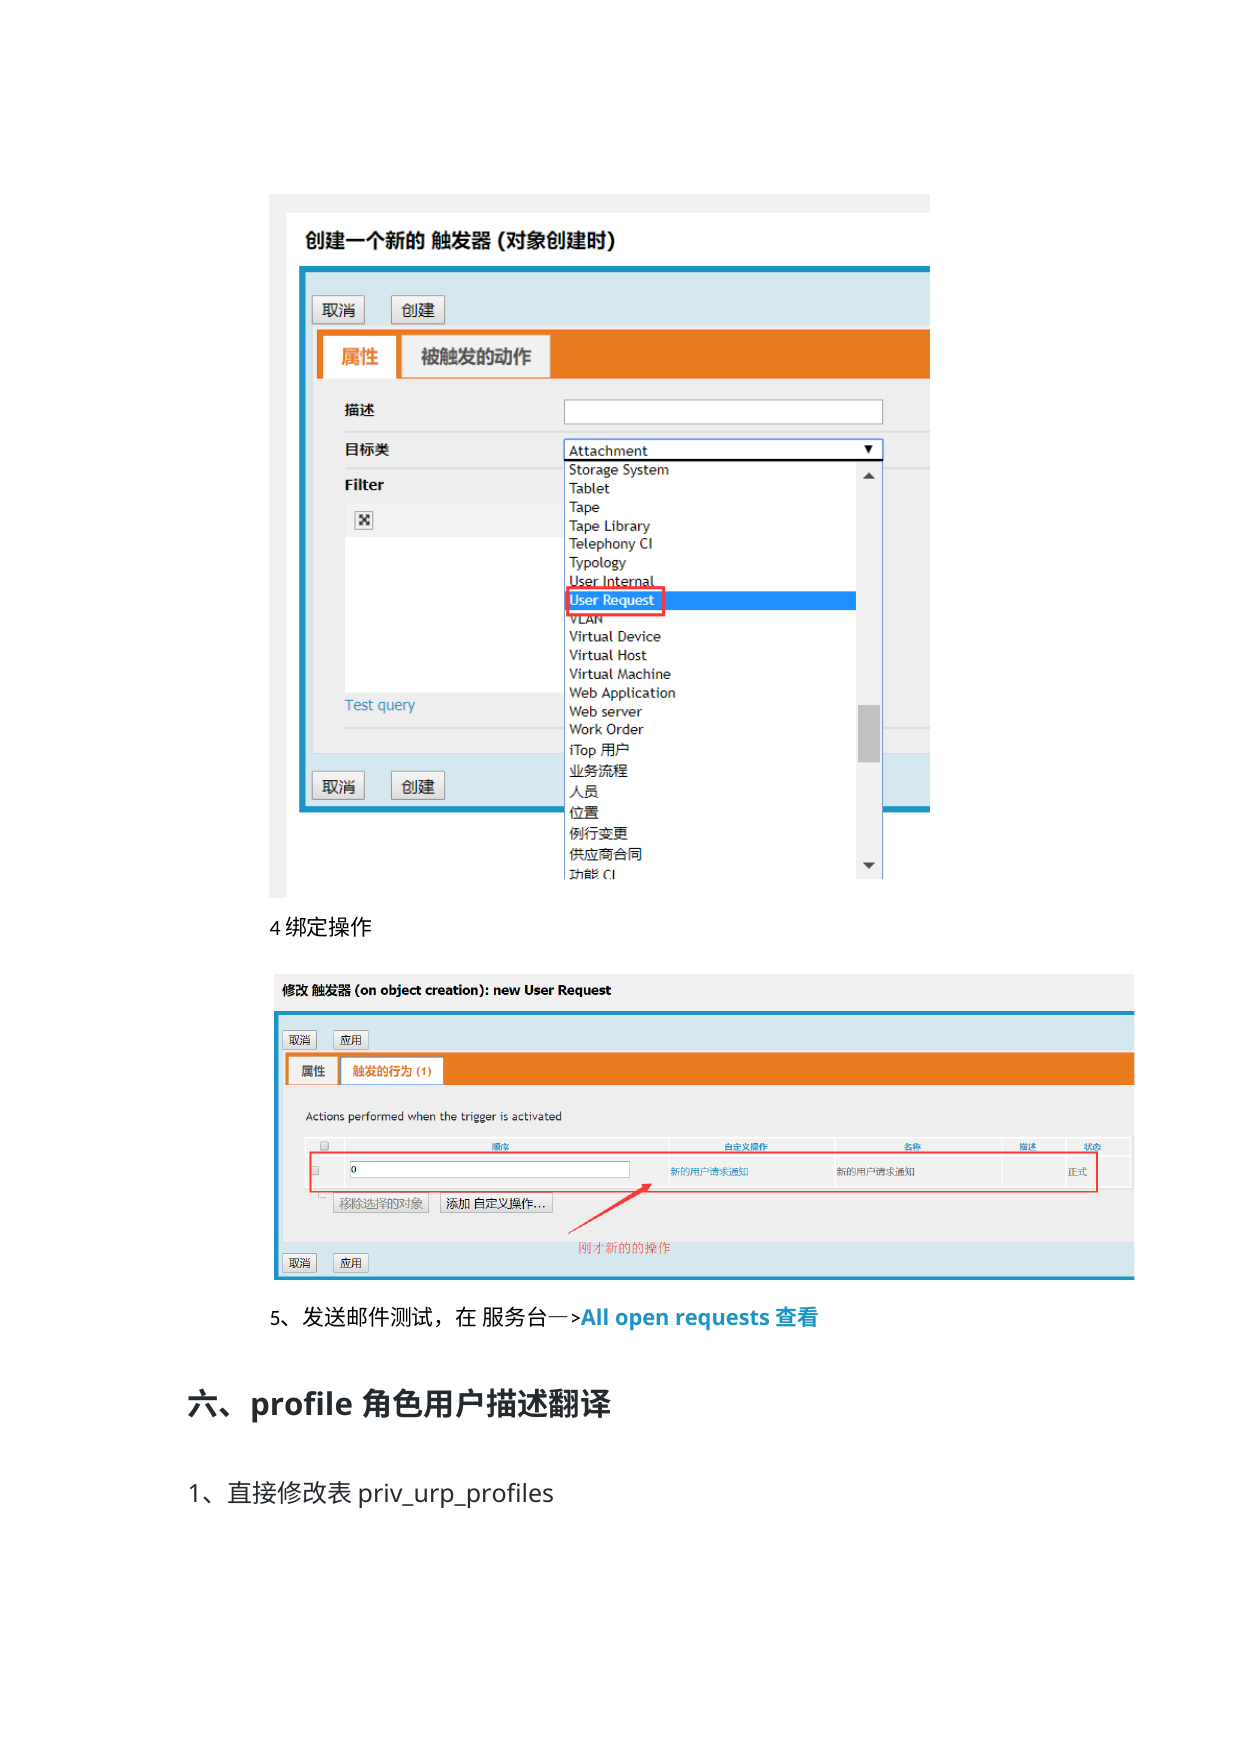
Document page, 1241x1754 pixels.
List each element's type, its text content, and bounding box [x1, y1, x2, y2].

list 5、发送邮件测试，在 服务台—>All open requests 查看 [269, 1299, 1053, 1332]
list 4绑定操作 [269, 909, 1053, 942]
picture [269, 194, 930, 898]
picture [269, 974, 1135, 1280]
text 1、直接修改表 priv_urp_profiles [187, 1459, 1053, 1524]
text 六、profile 角色用户描述翻译 [187, 1369, 1053, 1434]
